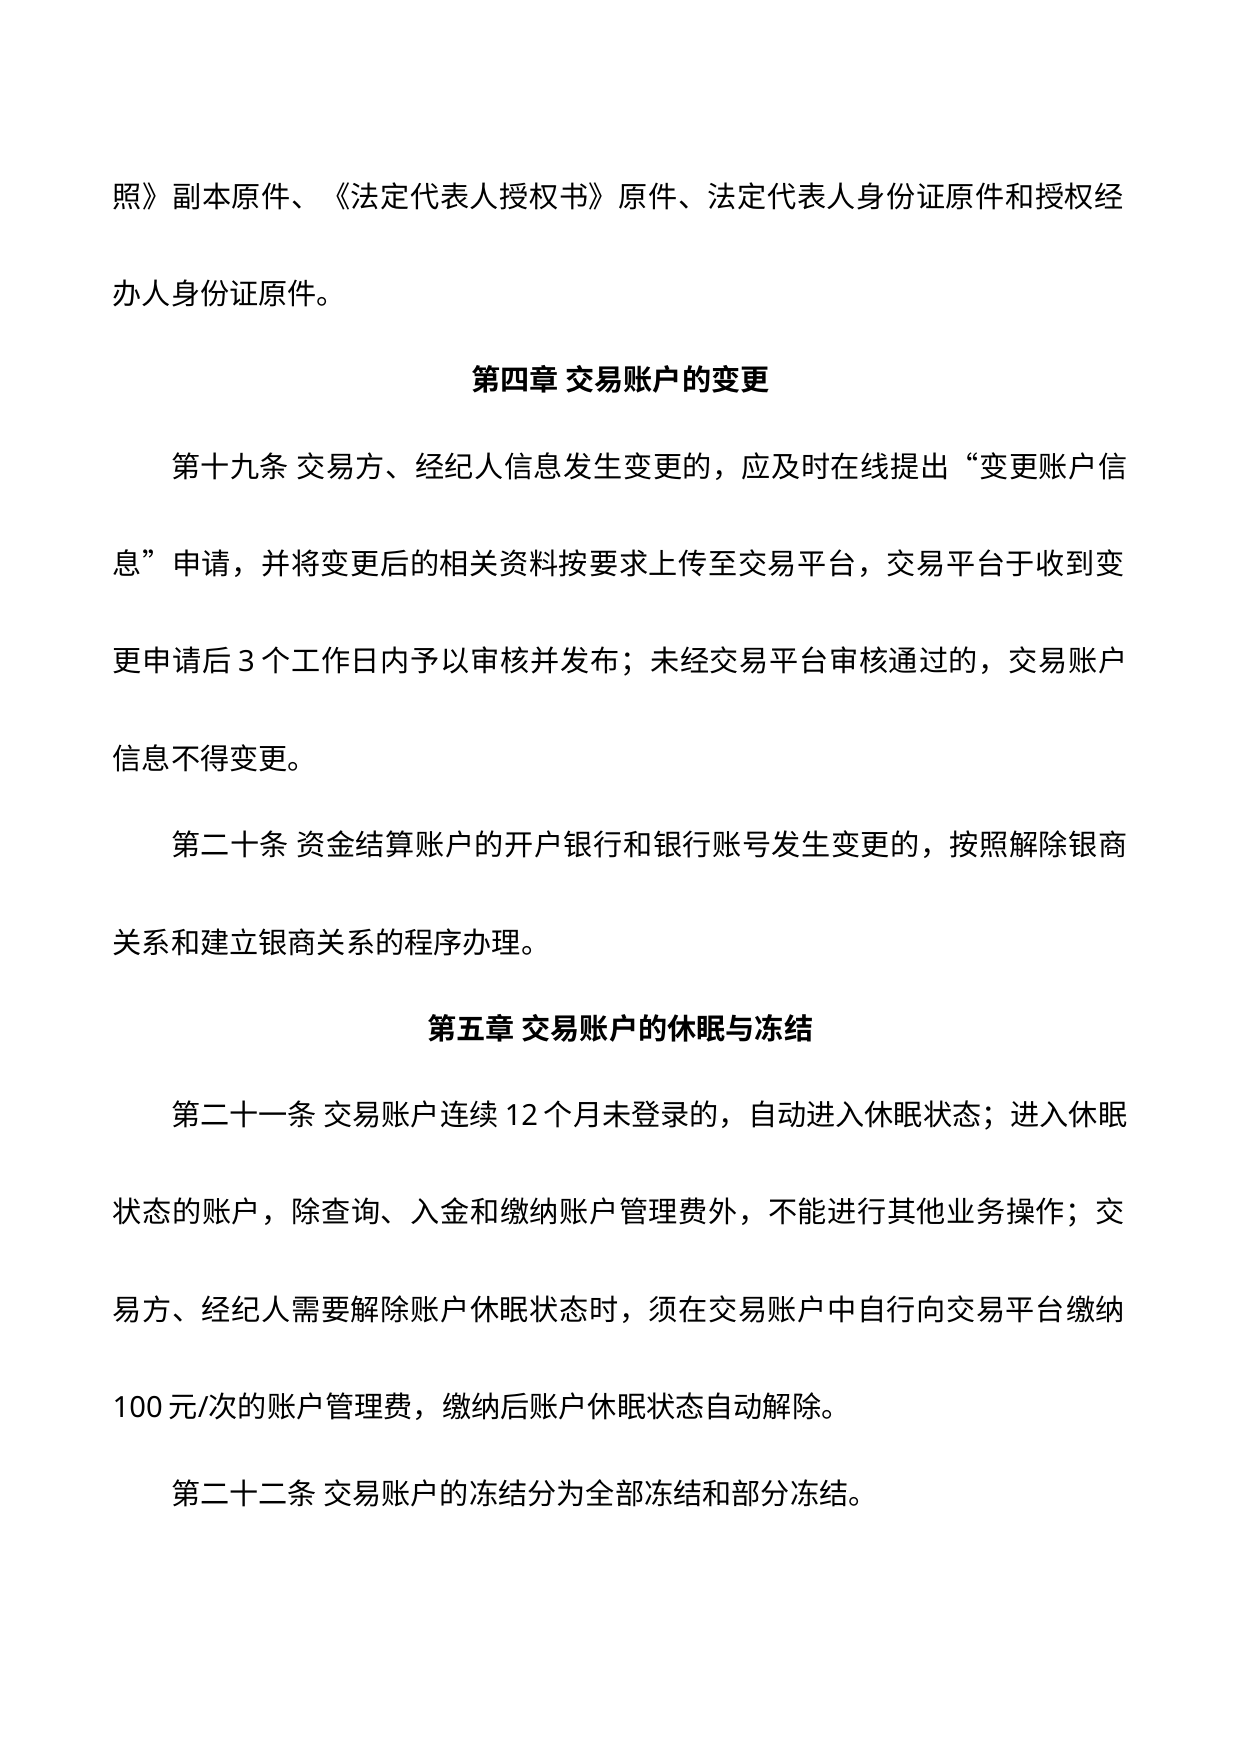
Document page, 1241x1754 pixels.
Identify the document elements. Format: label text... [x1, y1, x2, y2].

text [112, 162, 1128, 324]
text 第十九条 交易方、经纪人信息发生变更的，应及时在线提出“变更账户信息”申请，并将变更后的相关资料按要求上传至交易平台，交易平台于收到变更申请后3个工作日内予以审核并发布；未经交易平台审核通过的，交易账户信息不得变更。 [112, 432, 1128, 789]
text 第五章 交易账户的休眠与冻结 [112, 994, 1128, 1059]
text 第二十一条 交易账户连续12个月未登录的，自动进入休眠状态；进入休眠状态的账户，除查询、入金和缴纳账户管理费外，不能进行其他业务操作；交易方、经纪人需要解除账户休眠状态时，须在交易账户中自行向交易平台缴纳100元/次的账户管理费，缴纳后账户休眠状态自动解除。 [112, 1080, 1128, 1438]
text 第二十条 资金结算账户的开户银行和银行账号发生变更的，按照解除银商关系和建立银商关系的程序办理。 [112, 810, 1128, 973]
text 第四章 交易账户的变更 [112, 346, 1128, 411]
text 第二十二条 交易账户的冻结分为全部冻结和部分冻结。 [112, 1459, 1128, 1524]
